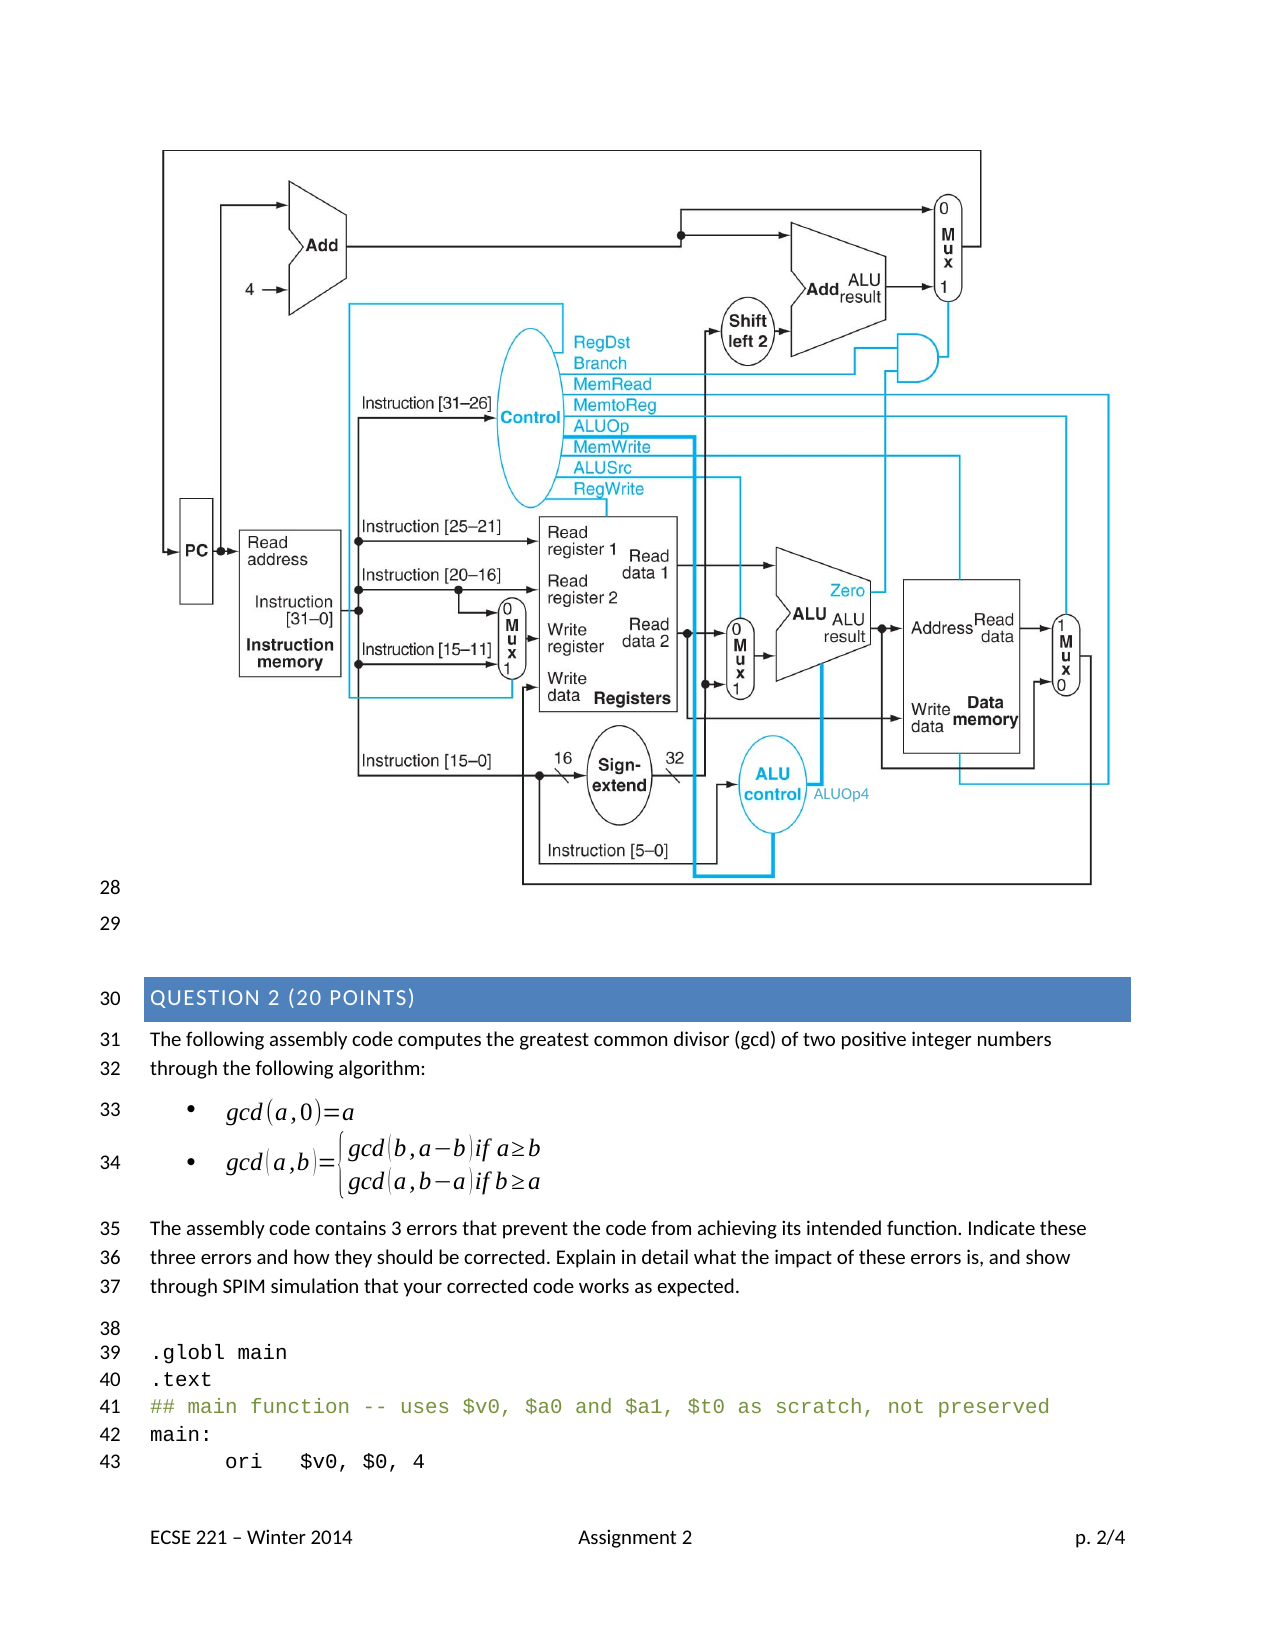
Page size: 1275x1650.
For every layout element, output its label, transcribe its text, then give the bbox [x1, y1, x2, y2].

text ## main function -- uses $v0, $a0 and $a1, $t0 as scratch, not preserved [150, 1396, 1125, 1420]
picture [150, 150, 1125, 894]
text .text [150, 1369, 1125, 1393]
text main: [150, 1424, 1125, 1447]
subtitle Question 2 (20 points) [150, 983, 1125, 1015]
text .globl main [150, 1342, 1125, 1366]
text ori $v0, $0, 4 [150, 1451, 1125, 1474]
text The following assembly code computes the greatest common divisor (gcd) of two positive integer numbers through the following algorithm: [150, 1026, 1125, 1080]
text The assembly code contains 3 errors that prevent the code from achieving its intended function. Indicate these three errors and how they should be corrected. Explain in detail what the impact of these errors is, and show through SPIM simulation that your corrected code works as expected. [150, 1215, 1125, 1299]
